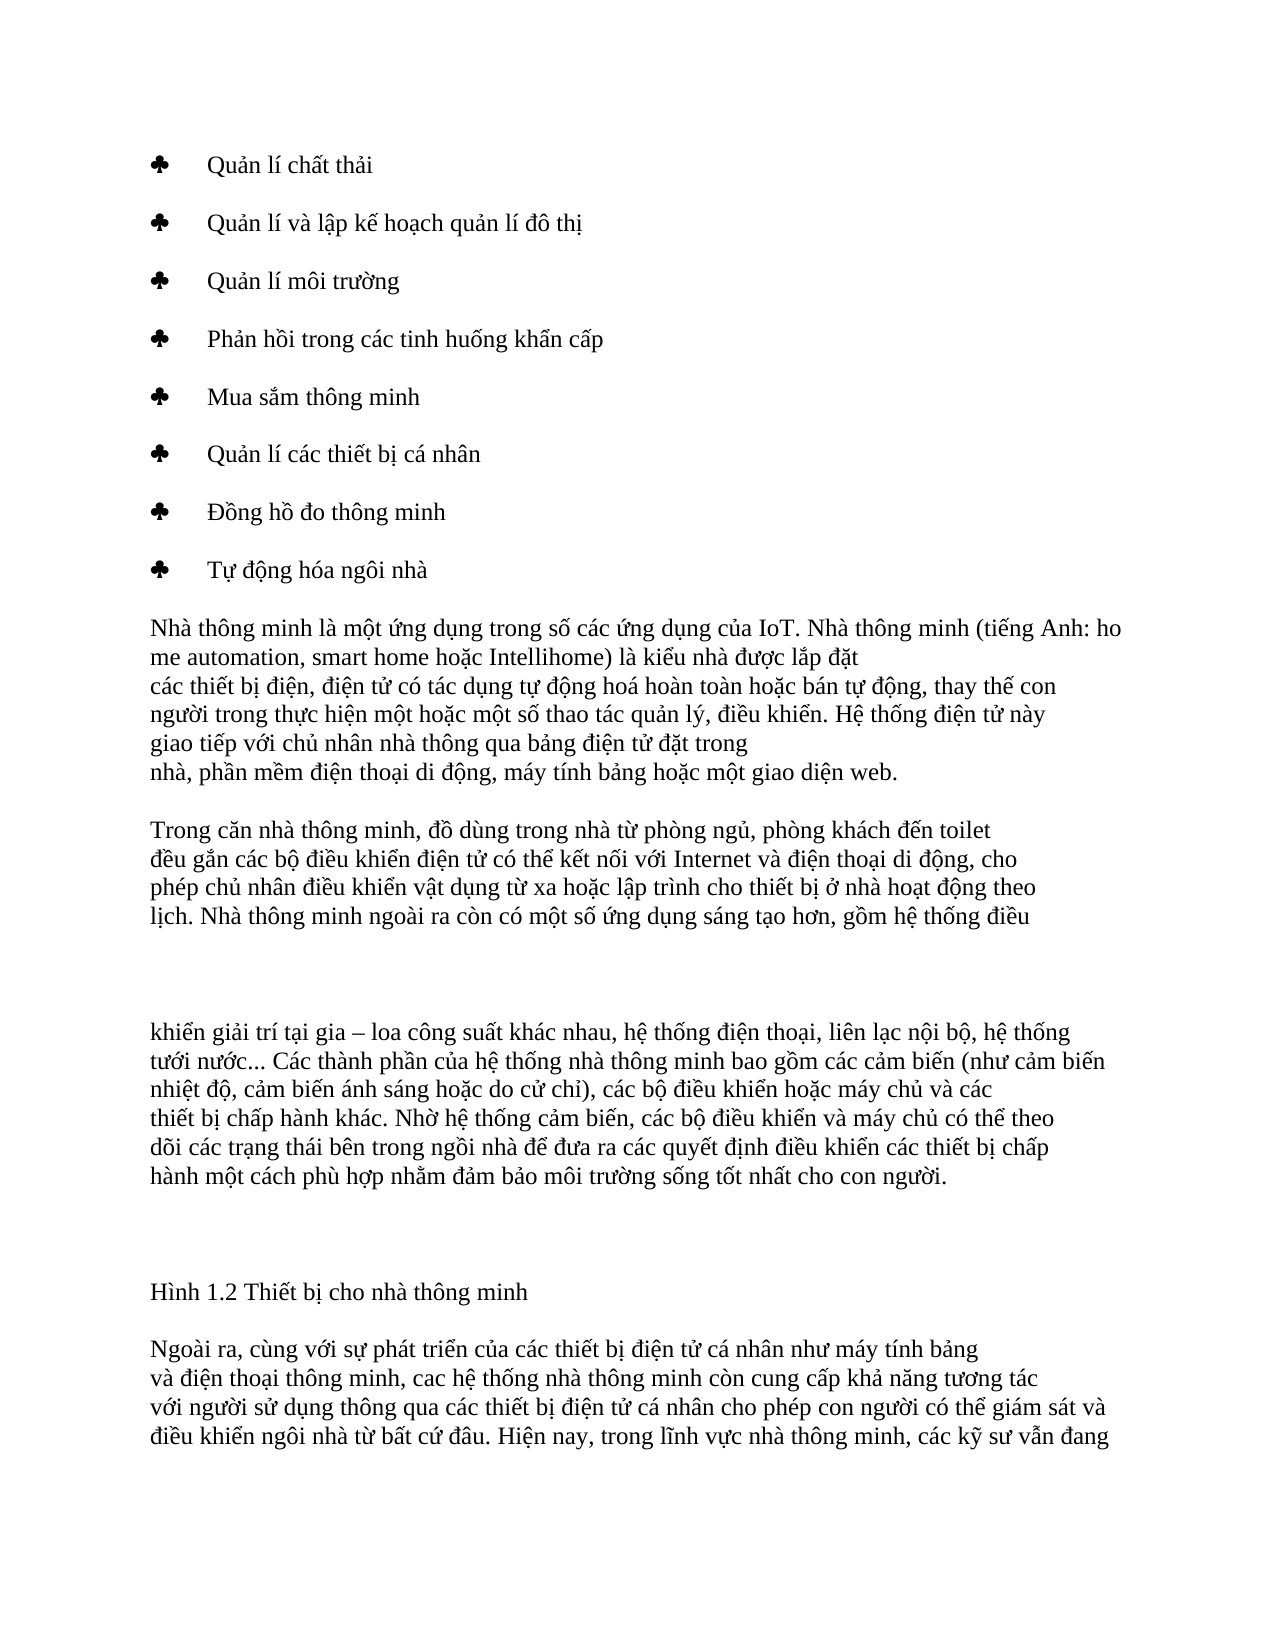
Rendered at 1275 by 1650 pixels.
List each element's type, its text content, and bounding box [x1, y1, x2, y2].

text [150, 1334, 1125, 1449]
text Mua sắm thông minh [150, 382, 1125, 410]
text Quản lí các thiết bị cá nhân [150, 439, 1125, 468]
text Quản lí và lập kế hoạch quản lí đô thị [150, 208, 1125, 237]
text Nhà thông minh là một ứng dụng trong số các ứng dụng của IoT. Nhà thông minh (tiếng Anh: home automation, smart home hoặc Intellihome) là kiểu nhà được lắp đặt các thiết bị điện, điện tử có tác dụng tự động hoá hoàn toàn hoặc bán tự động, thay thế con người trong thực hiện một hoặc một số thao tác quản lý, điều khiển. Hệ thống điện tử này giao tiếp với chủ nhân nhà thông qua bảng điện tử đặt trong nhà, phần mềm điện thoại di động, máy tính bảng hoặc một giao diện web. [150, 613, 1125, 786]
text Tự động hóa ngôi nhà [150, 555, 1125, 584]
text Hình 1.2 Thiết bị cho nhà thông minh [150, 1277, 1125, 1305]
text Quản lí môi trường [150, 266, 1125, 294]
text Trong căn nhà thông minh, đồ dùng trong nhà từ phòng ngủ, phòng khách đến toilet đều gắn các bộ điều khiển điện tử có thể kết nối với Internet và điện thoại di động, cho phép chủ nhân điều khiển vật dụng từ xa hoặc lập trình cho thiết bị ở nhà hoạt động theo lịch. Nhà thông minh ngoài ra còn có một số ứng dụng sáng tạo hơn, gồm hệ thống điều [150, 815, 1125, 930]
text Đồng hồ đo thông minh [150, 497, 1125, 526]
text khiển giải trí tại gia – loa công suất khác nhau, hệ thống điện thoại, liên lạc nội bộ, hệ thống tưới nước... Các thành phần của hệ thống nhà thông minh bao gồm các cảm biến (như cảm biến nhiệt độ, cảm biến ánh sáng hoặc do cử chỉ), các bộ điều khiển hoặc máy chủ và các thiết bị chấp hành khác. Nhờ hệ thống cảm biến, các bộ điều khiển và máy chủ có thể theo dõi các trạng thái bên trong ngồi nhà để đưa ra các quyết định điều khiển các thiết bị chấp hành một cách phù hợp nhằm đảm bảo môi trường sống tốt nhất cho con người. [150, 1017, 1125, 1189]
text Phản hồi trong các tinh huống khẩn cấp [150, 324, 1125, 352]
text Quản lí chất thải [150, 150, 1125, 179]
